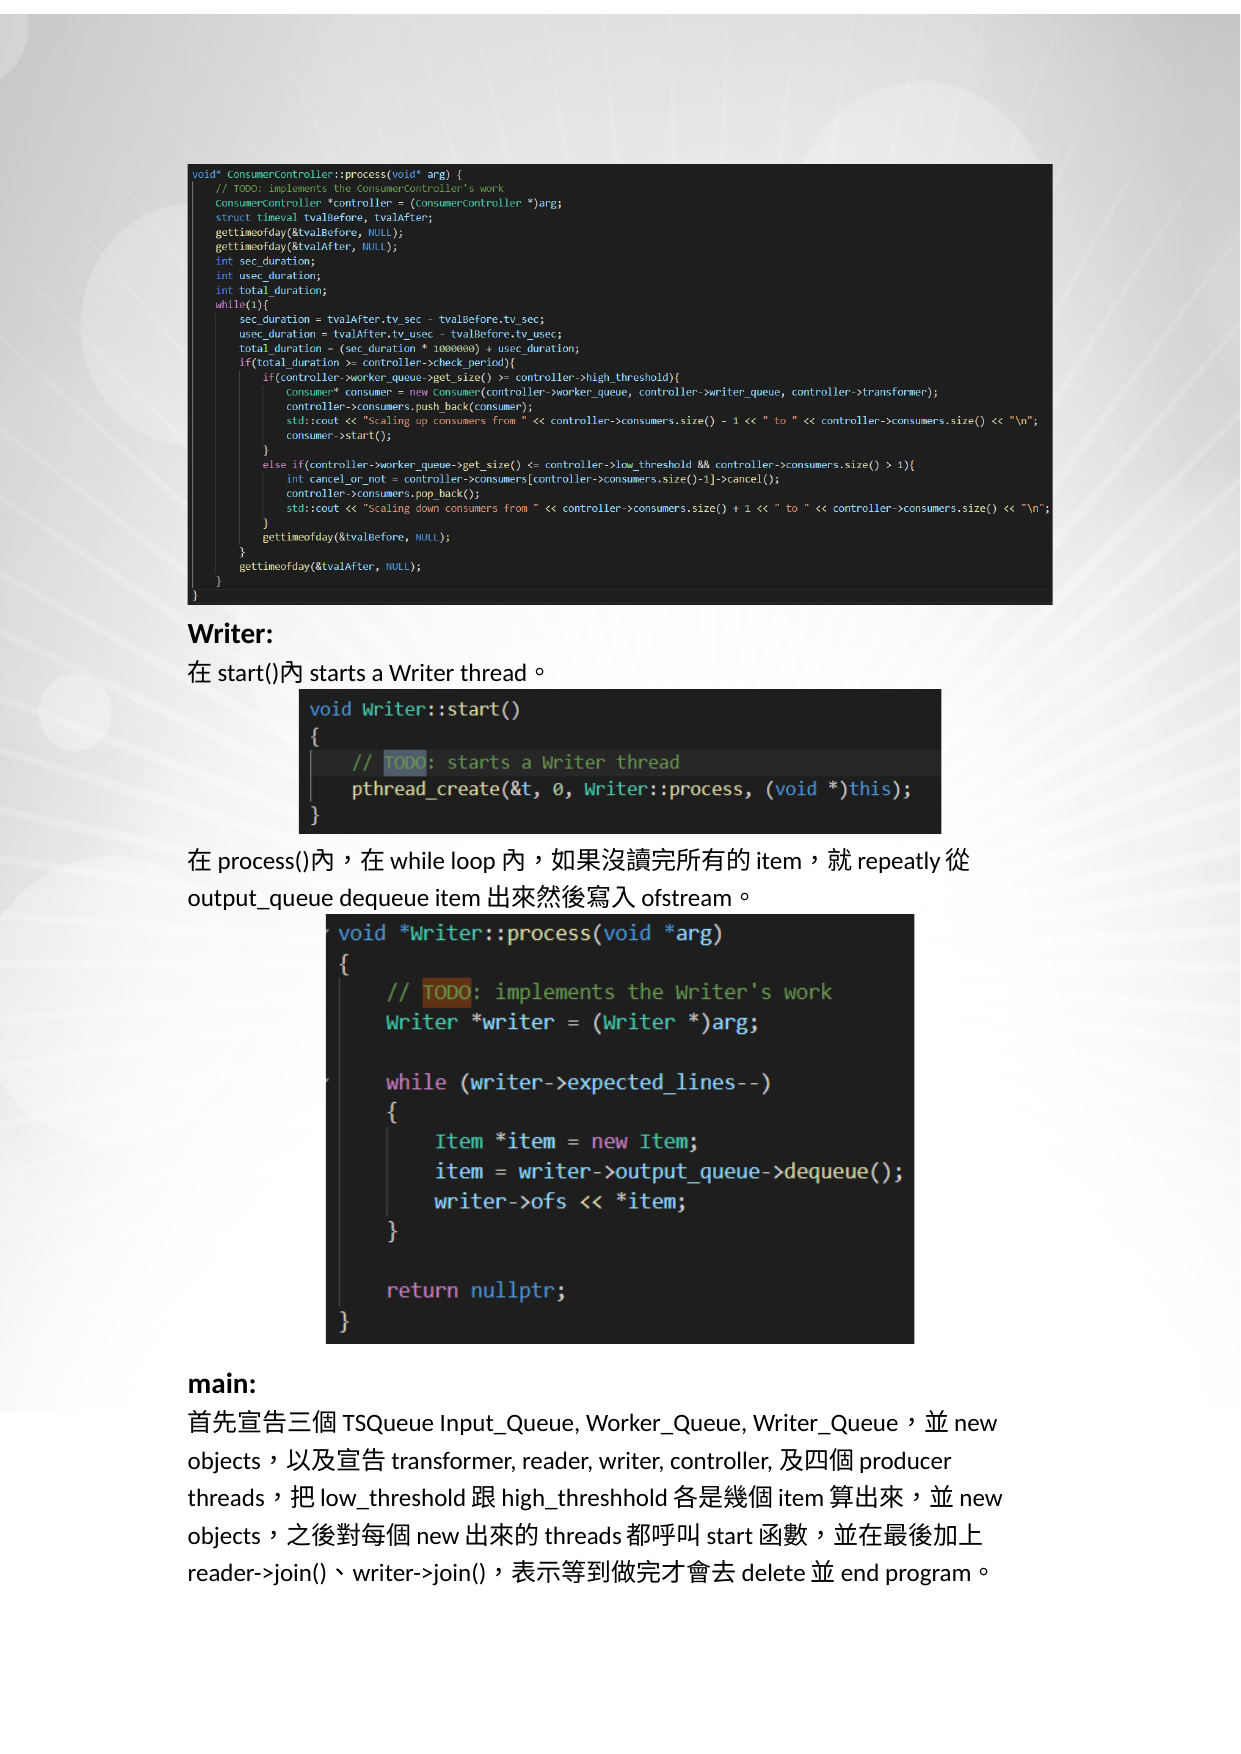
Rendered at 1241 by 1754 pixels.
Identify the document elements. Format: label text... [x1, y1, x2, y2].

text Writer: [187, 614, 1053, 652]
text 在process()內，在while loop內，如果沒讀完所有的item，就repeatly從output_queue dequeue item出來然後寫入ofstream。 [187, 839, 1053, 914]
text main: [187, 1364, 1053, 1402]
picture [0, 14, 1241, 1412]
text 首先宣告三個TSQueue Input_Queue, Worker_Queue, Writer_Queue，並new objects，以及宣告transformer, reader, writer, controller, 及四個producer threads，把low_threshold跟high_threshhold各是幾個item算出來，並new objects，之後對每個new出來的threads都呼叫start函數，並在最後加上reader->join()、writer->join()，表示等到做完才會去delete並end program。 [187, 1402, 1053, 1589]
text 在start()內starts a Writer thread。 [187, 652, 1053, 689]
